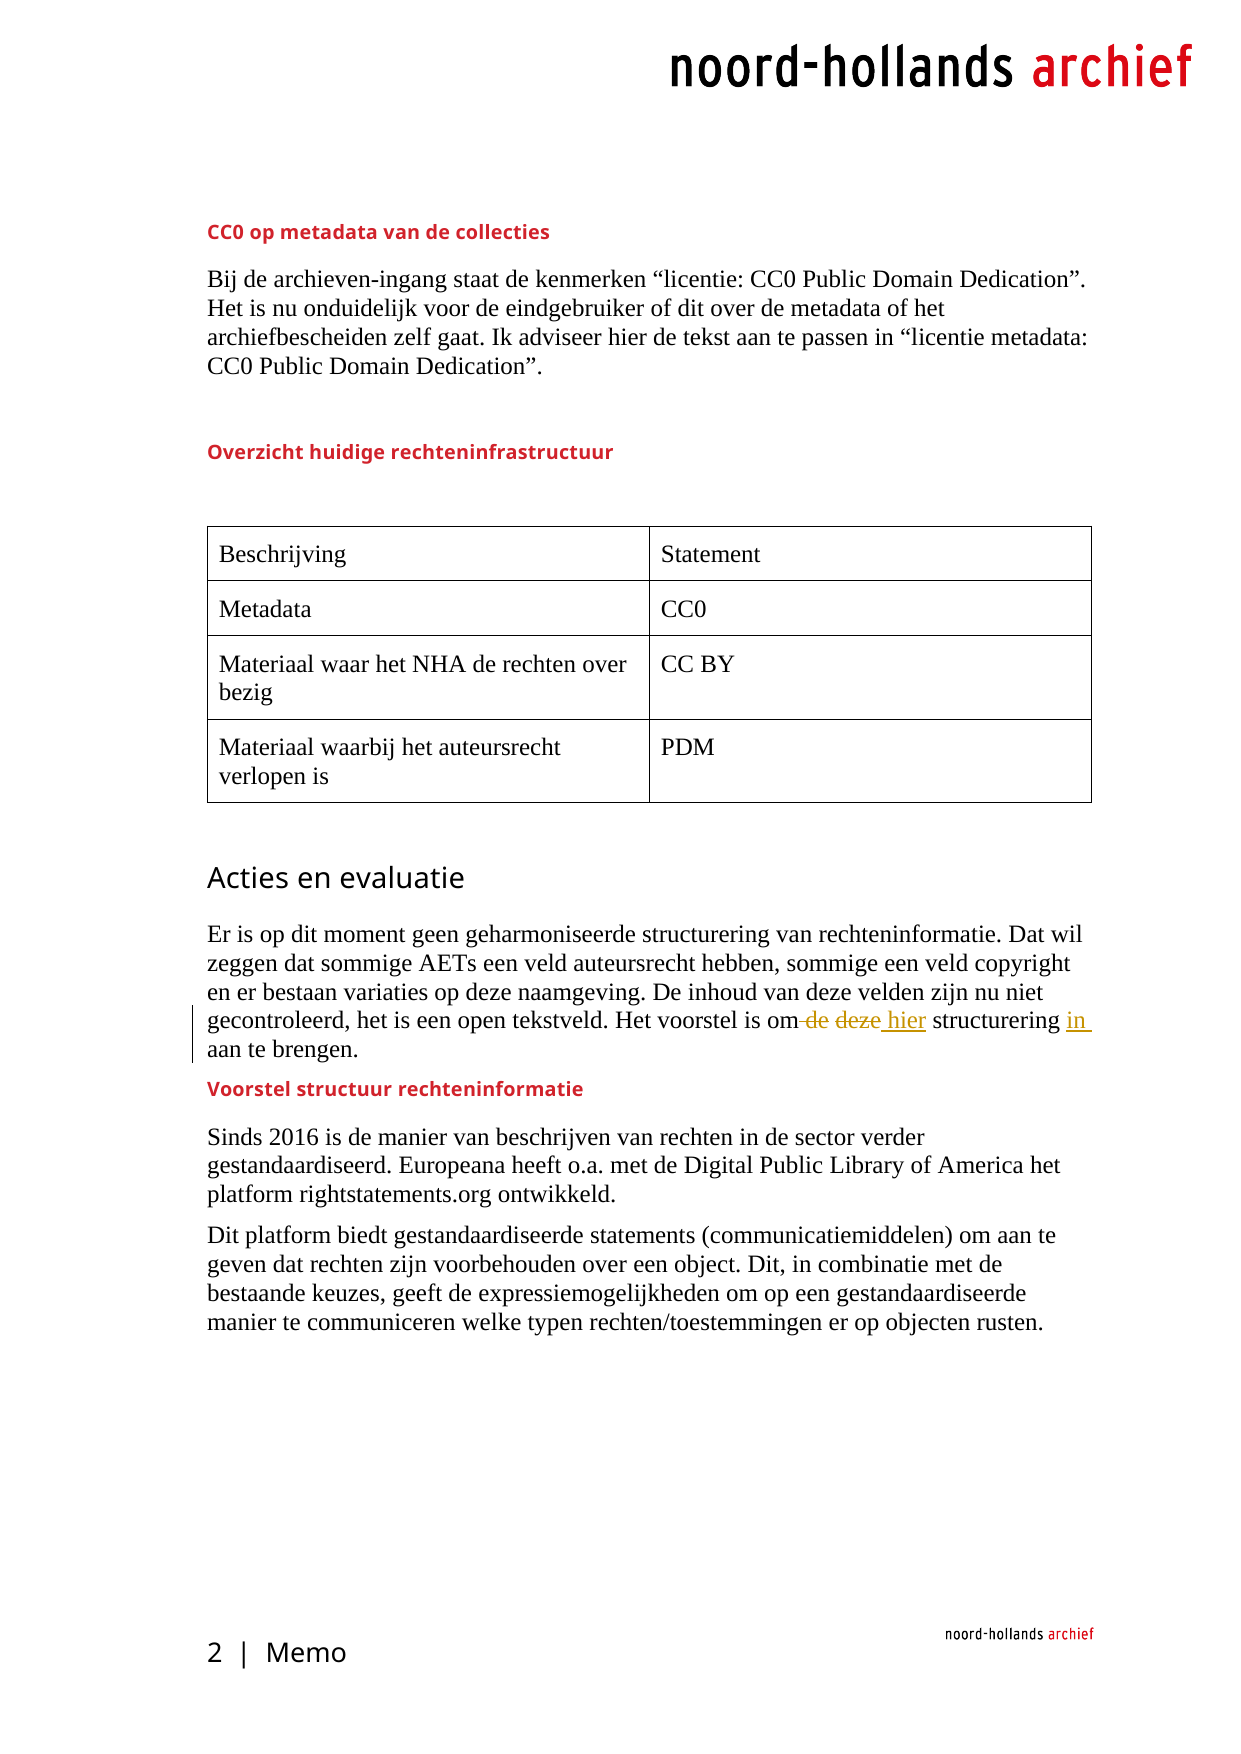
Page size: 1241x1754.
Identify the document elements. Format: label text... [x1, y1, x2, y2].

text Sinds 2016 is de manier van beschrijven van rechten in de sector verder gestandaardiseerd. Europeana heeft o.a. met de Digital Public Library of America het platform rightstatements.org ontwikkeld. [207, 1122, 1092, 1208]
table_cell Metadata [208, 581, 649, 635]
text CC0 op metadata van de collecties [207, 218, 1092, 245]
text Er is op dit moment geen geharmoniseerde structurering van rechteninformatie. Dat wil zeggen dat sommige AETs een veld auteursrecht hebben, sommige een veld copyright en er bestaan variaties op deze naamgeving. De inhoud van deze velden zijn nu niet gecontroleerd, het is een open tekstveld. Het voorstel is om structurering aan te brengen. [207, 919, 1092, 1063]
picture [652, 29, 1197, 112]
text Overzicht huidige rechteninfrastructuur [207, 438, 1092, 465]
table_cell Materiaal waar het NHA de rechten over bezig [208, 636, 649, 719]
text Dit platform biedt gestandaardiseerde statements (communicatiemiddelen) om aan te geven dat rechten zijn voorbehouden over een object. Dit, in combinatie met de bestaande keuzes, geeft de expressiemogelijkheden om op een gestandaardiseerde manier te communiceren welke typen rechten/toestemmingen er op objecten rusten. [207, 1220, 1092, 1335]
table_cell Materiaal waarbij het auteursrecht verlopen is [208, 720, 649, 802]
text Voorstel structuur rechteninformatie [207, 1075, 1092, 1102]
text Bij de archieven-ingang staat de kenmerken “licentie: CC0 Public Domain Dedication”. Het is nu onduidelijk voor de eindgebruiker of dit over de metadata of het archiefbescheiden zelf gaat. Ik adviseer hier de tekst aan te passen in “licentie metadata: CC0 Public Domain Dedication”. [207, 264, 1092, 379]
table_cell PDM [650, 720, 1091, 802]
table_header Statement [650, 527, 1091, 580]
table_header Beschrijving [208, 527, 649, 580]
table_cell CC0 [650, 581, 1091, 635]
table_cell CC BY [650, 636, 1091, 719]
picture [919, 1615, 1097, 1657]
text Acties en evaluatie [207, 857, 1092, 897]
